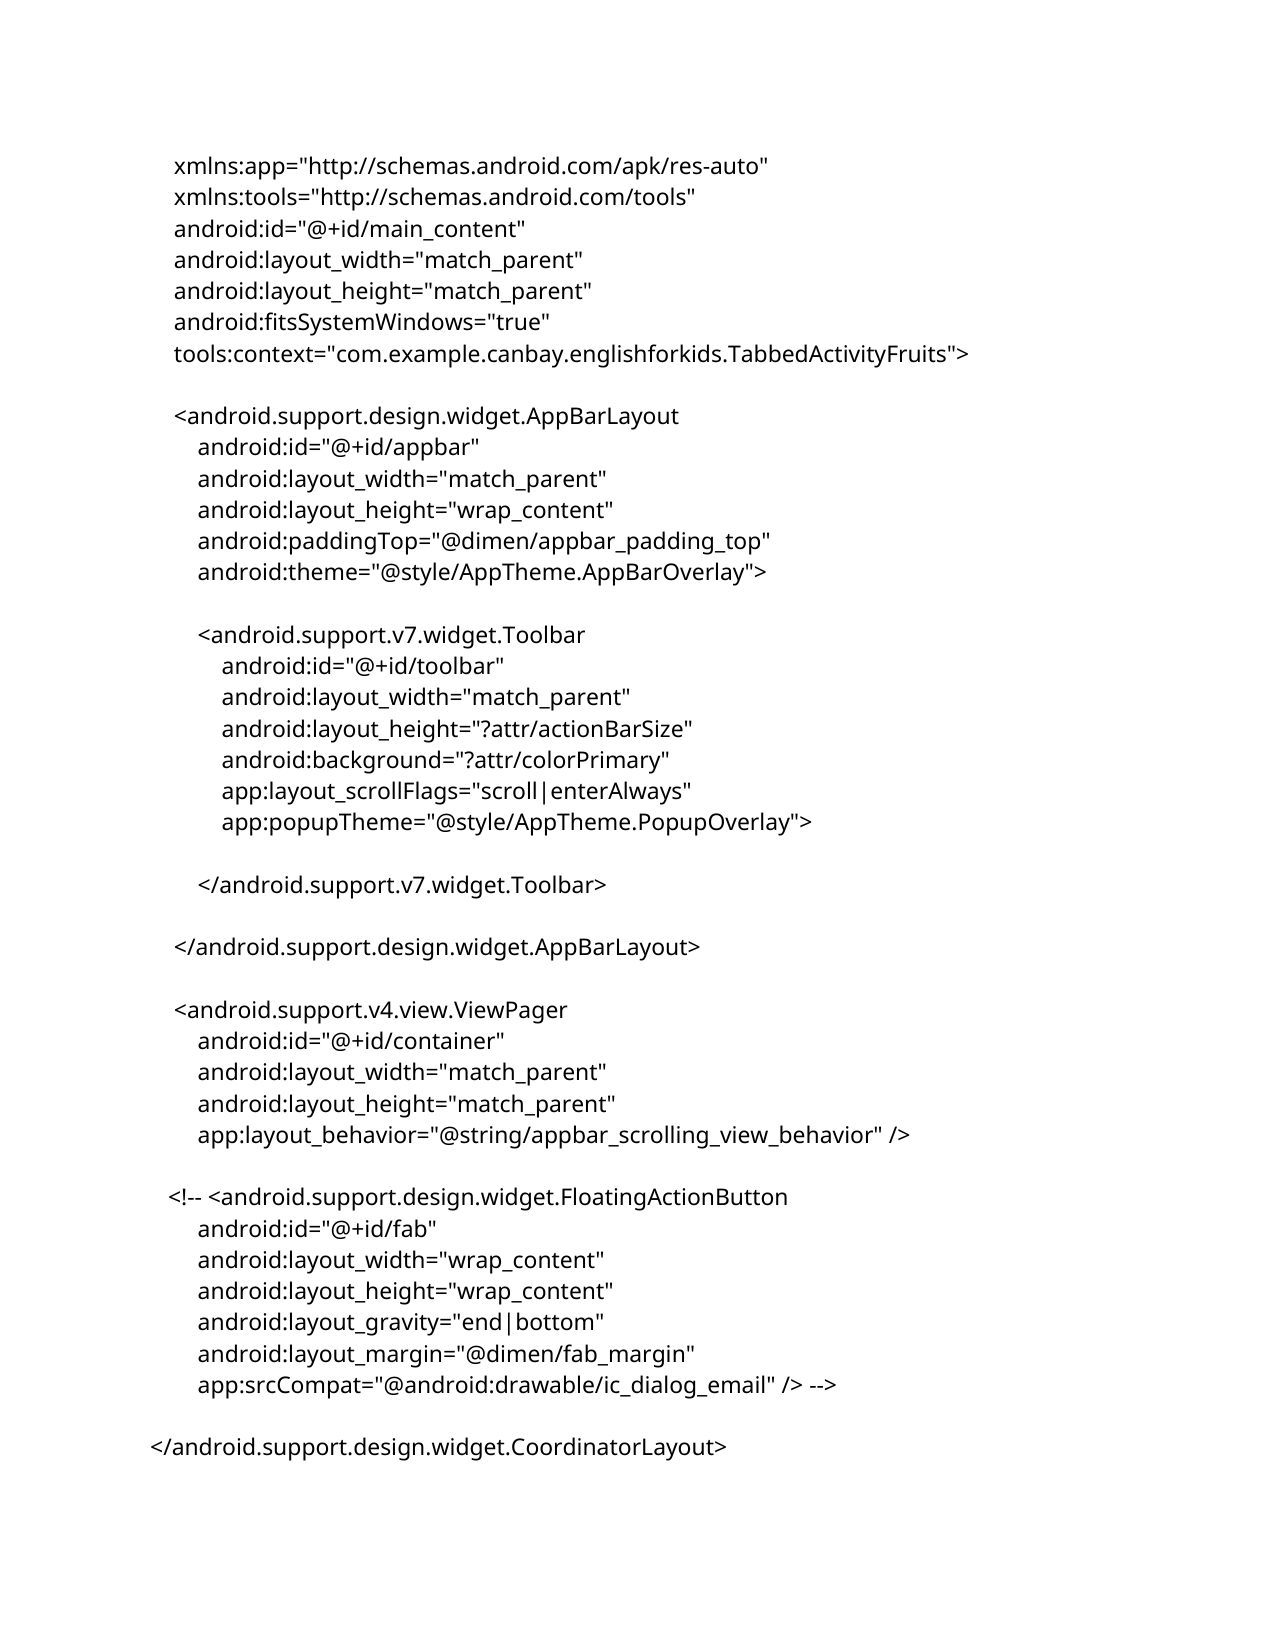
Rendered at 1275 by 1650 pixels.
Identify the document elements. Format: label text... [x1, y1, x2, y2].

text android:layout_height="wrap_content" [150, 1275, 1125, 1306]
text android:theme="@style/AppTheme.AppBarOverlay"> [150, 556, 1125, 587]
text android:id="@+id/container" [150, 1025, 1125, 1056]
text android:background="?attr/colorPrimary" [150, 744, 1125, 775]
text android:fitsSystemWindows="true" [150, 306, 1125, 337]
text app:layout_scrollFlags="scroll|enterAlways" [150, 775, 1125, 806]
text </android.support.design.widget.AppBarLayout> [150, 931, 1125, 962]
text xmlns:tools="http://schemas.android.com/tools" [150, 181, 1125, 212]
text android:layout_width="match_parent" [150, 244, 1125, 275]
text android:layout_height="?attr/actionBarSize" [150, 712, 1125, 744]
text android:id="@+id/appbar" [150, 431, 1125, 462]
text </android.support.v7.widget.Toolbar> [150, 869, 1125, 900]
text android:layout_width="match_parent" [150, 1056, 1125, 1087]
text android:layout_width="wrap_content" [150, 1244, 1125, 1275]
text android:layout_height="match_parent" [150, 275, 1125, 306]
text android:layout_height="match_parent" [150, 1087, 1125, 1119]
text app:layout_behavior="@string/appbar_scrolling_view_behavior" /> [150, 1119, 1125, 1150]
text <!-- <android.support.design.widget.FloatingActionButton [150, 1181, 1125, 1212]
text android:layout_width="match_parent" [150, 681, 1125, 712]
text android:layout_margin="@dimen/fab_margin" [150, 1337, 1125, 1369]
text android:id="@+id/fab" [150, 1212, 1125, 1244]
text app:srcCompat="@android:drawable/ic_dialog_email" /> --> [150, 1369, 1125, 1400]
text android:layout_width="match_parent" [150, 462, 1125, 494]
text app:popupTheme="@style/AppTheme.PopupOverlay"> [150, 806, 1125, 837]
text tools:context="com.example.canbay.englishforkids.TabbedActivityFruits"> [150, 337, 1125, 369]
text android:id="@+id/main_content" [150, 212, 1125, 244]
text <android.support.v7.widget.Toolbar [150, 619, 1125, 650]
text android:layout_gravity="end|bottom" [150, 1306, 1125, 1337]
text android:id="@+id/toolbar" [150, 650, 1125, 681]
text <android.support.v4.view.ViewPager [150, 994, 1125, 1025]
text android:paddingTop="@dimen/appbar_padding_top" [150, 525, 1125, 556]
text <android.support.design.widget.AppBarLayout [150, 400, 1125, 431]
text xmlns:app="http://schemas.android.com/apk/res-auto" [150, 150, 1125, 181]
text </android.support.design.widget.CoordinatorLayout> [150, 1431, 1125, 1462]
text android:layout_height="wrap_content" [150, 494, 1125, 525]
